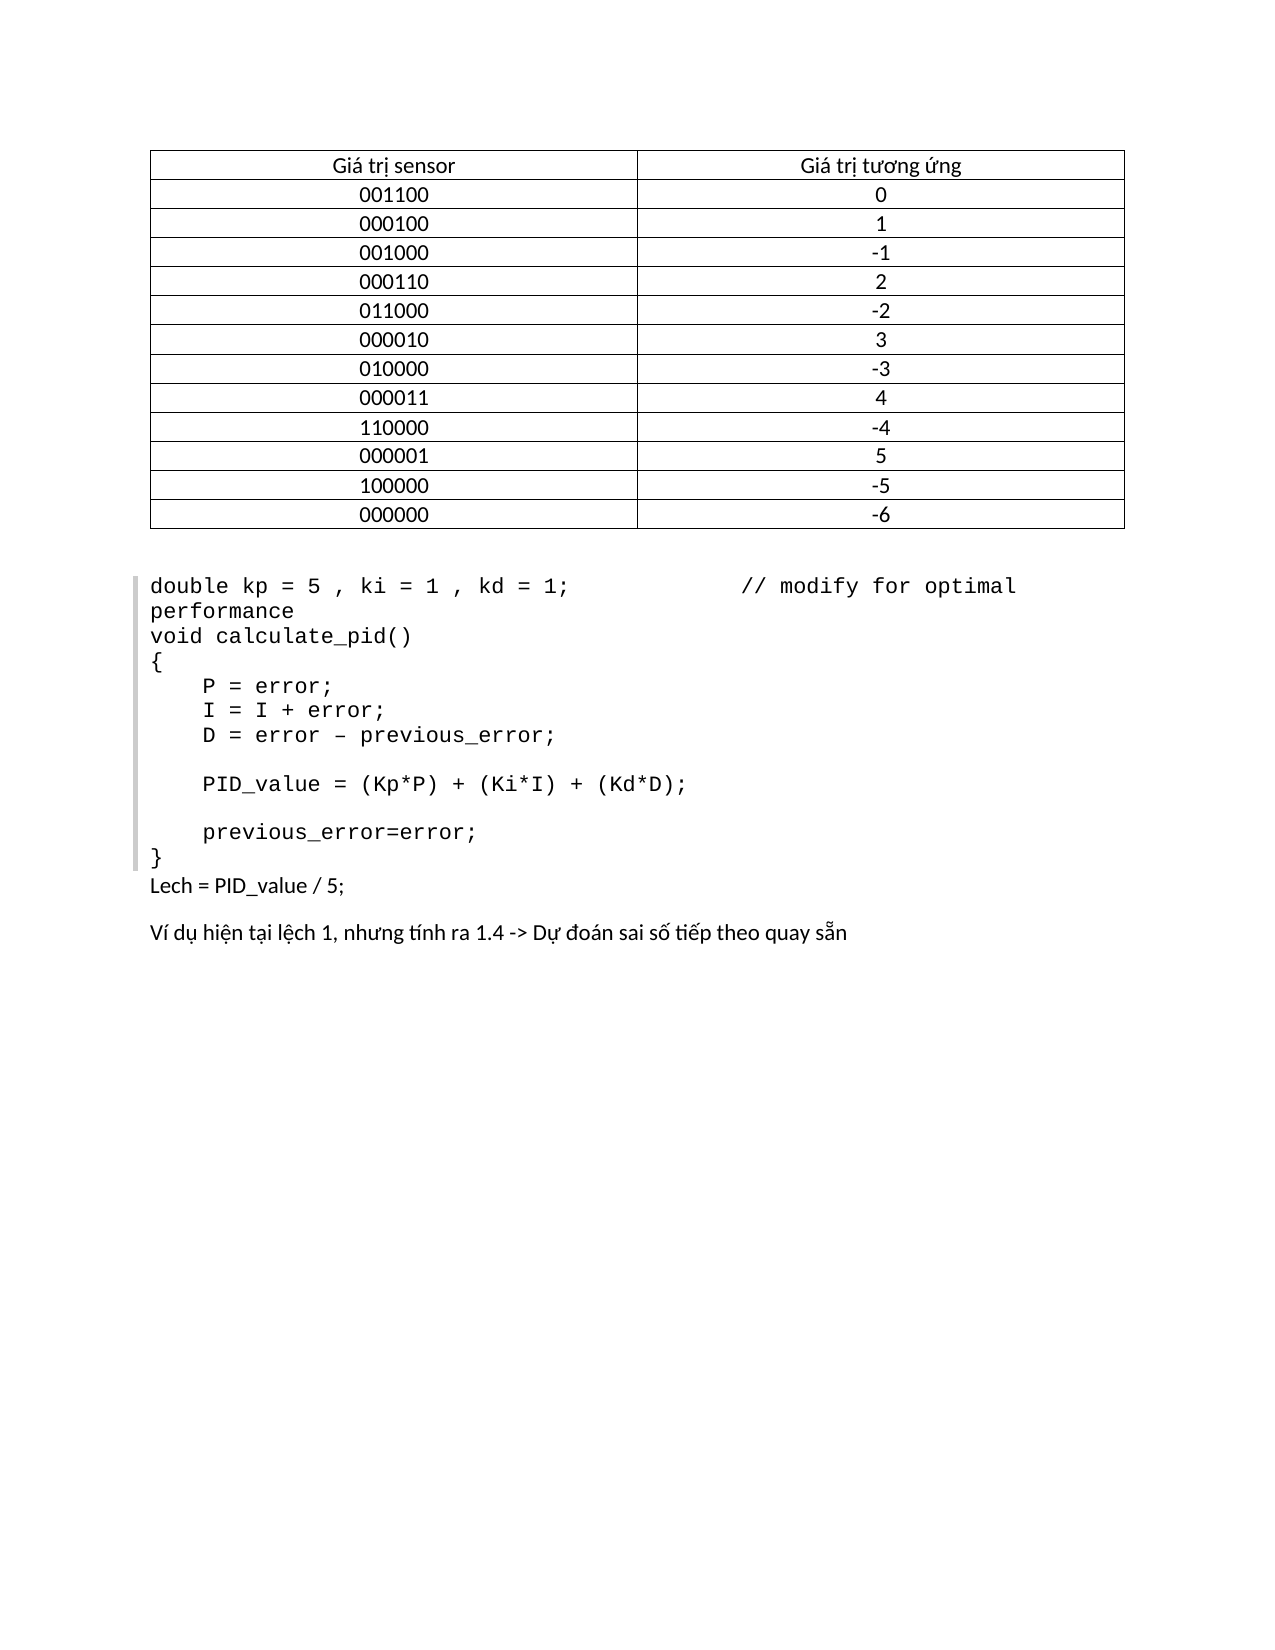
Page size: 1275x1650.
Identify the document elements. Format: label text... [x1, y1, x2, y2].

table_cell 010000 [151, 355, 637, 382]
table_cell -5 [638, 471, 1124, 499]
text double kp = 5 , ki = 1 , kd = 1; // modify for optimal performance [138, 576, 1125, 625]
text { [150, 650, 1125, 675]
text I = I + error; [150, 700, 1125, 724]
text previous_error=error; [150, 821, 1125, 846]
table_cell 0 [638, 180, 1124, 208]
table_cell 100000 [151, 471, 637, 499]
table_cell 000100 [151, 209, 637, 237]
table_cell 001000 [151, 238, 637, 266]
text P = error; [150, 675, 1125, 700]
table_header Giá trị tương ứng [638, 151, 1124, 179]
table_cell -6 [638, 500, 1124, 528]
text void calculate_pid() [150, 625, 1125, 650]
table_cell 000011 [151, 384, 637, 412]
table_cell -3 [638, 355, 1124, 382]
table_cell 110000 [151, 413, 637, 441]
table_cell 000010 [151, 325, 637, 353]
table_cell 000000 [151, 500, 637, 528]
text PID_value = (Kp*P) + (Ki*I) + (Kd*D); [150, 773, 1125, 798]
table_cell 000001 [151, 442, 637, 470]
table_cell 3 [638, 325, 1124, 353]
table_cell 000110 [151, 267, 637, 295]
table_header Giá trị sensor [151, 151, 637, 179]
table_cell 5 [638, 442, 1124, 470]
table_cell 2 [638, 267, 1124, 295]
text D = error – previous_error; [150, 724, 1125, 749]
table_cell -4 [638, 413, 1124, 441]
table_cell 4 [638, 384, 1124, 412]
table_cell -2 [638, 296, 1124, 324]
text Ví dụ hiện tại lệch 1, nhưng tính ra 1.4 -> Dự đoán sai số tiếp theo quay sẵn [150, 918, 1125, 946]
table_cell 1 [638, 209, 1124, 237]
table_cell 011000 [151, 296, 637, 324]
text Lech = PID_value / 5; [150, 871, 1125, 899]
table_cell 001100 [151, 180, 637, 208]
table_cell -1 [638, 238, 1124, 266]
text } [150, 846, 1125, 871]
